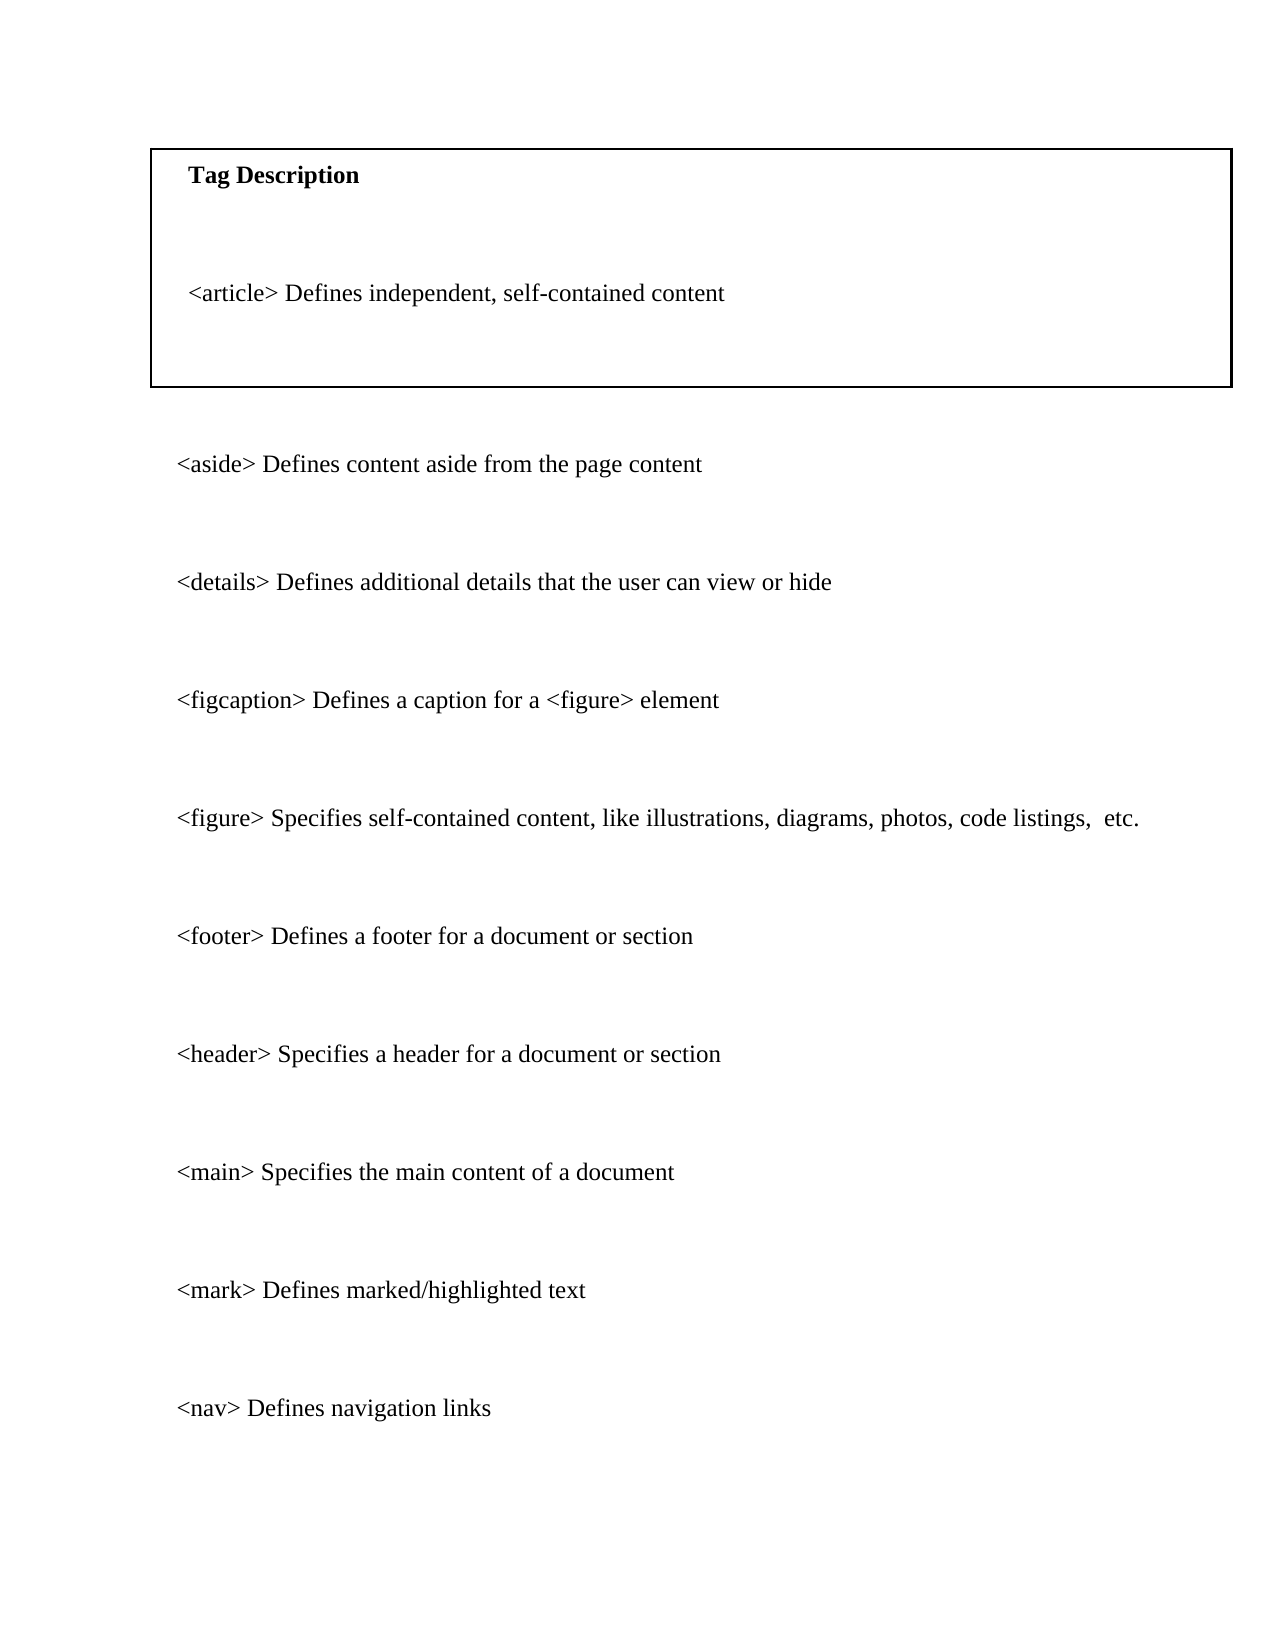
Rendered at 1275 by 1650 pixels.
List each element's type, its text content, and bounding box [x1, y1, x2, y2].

text <figure> Specifies self-contained content, like illustrations, diagrams, photos, code listings, etc. [176, 803, 1207, 832]
text <main> Specifies the main content of a document [176, 1157, 1266, 1186]
text <mark> Defines marked/highlighted text [176, 1275, 1266, 1304]
table_header Tag Description <article> Defines independent, self-contained content [152, 150, 1230, 386]
text <figcaption> Defines a caption for a <figure> element [176, 685, 1266, 713]
text <footer> Defines a footer for a document or section [176, 921, 1266, 950]
text <details> Defines additional details that the user can view or hide [176, 567, 1266, 596]
text <aside> Defines content aside from the page content [176, 449, 1266, 477]
text <nav> Defines navigation links [176, 1393, 1266, 1422]
text <header> Specifies a header for a document or section [176, 1039, 1266, 1068]
